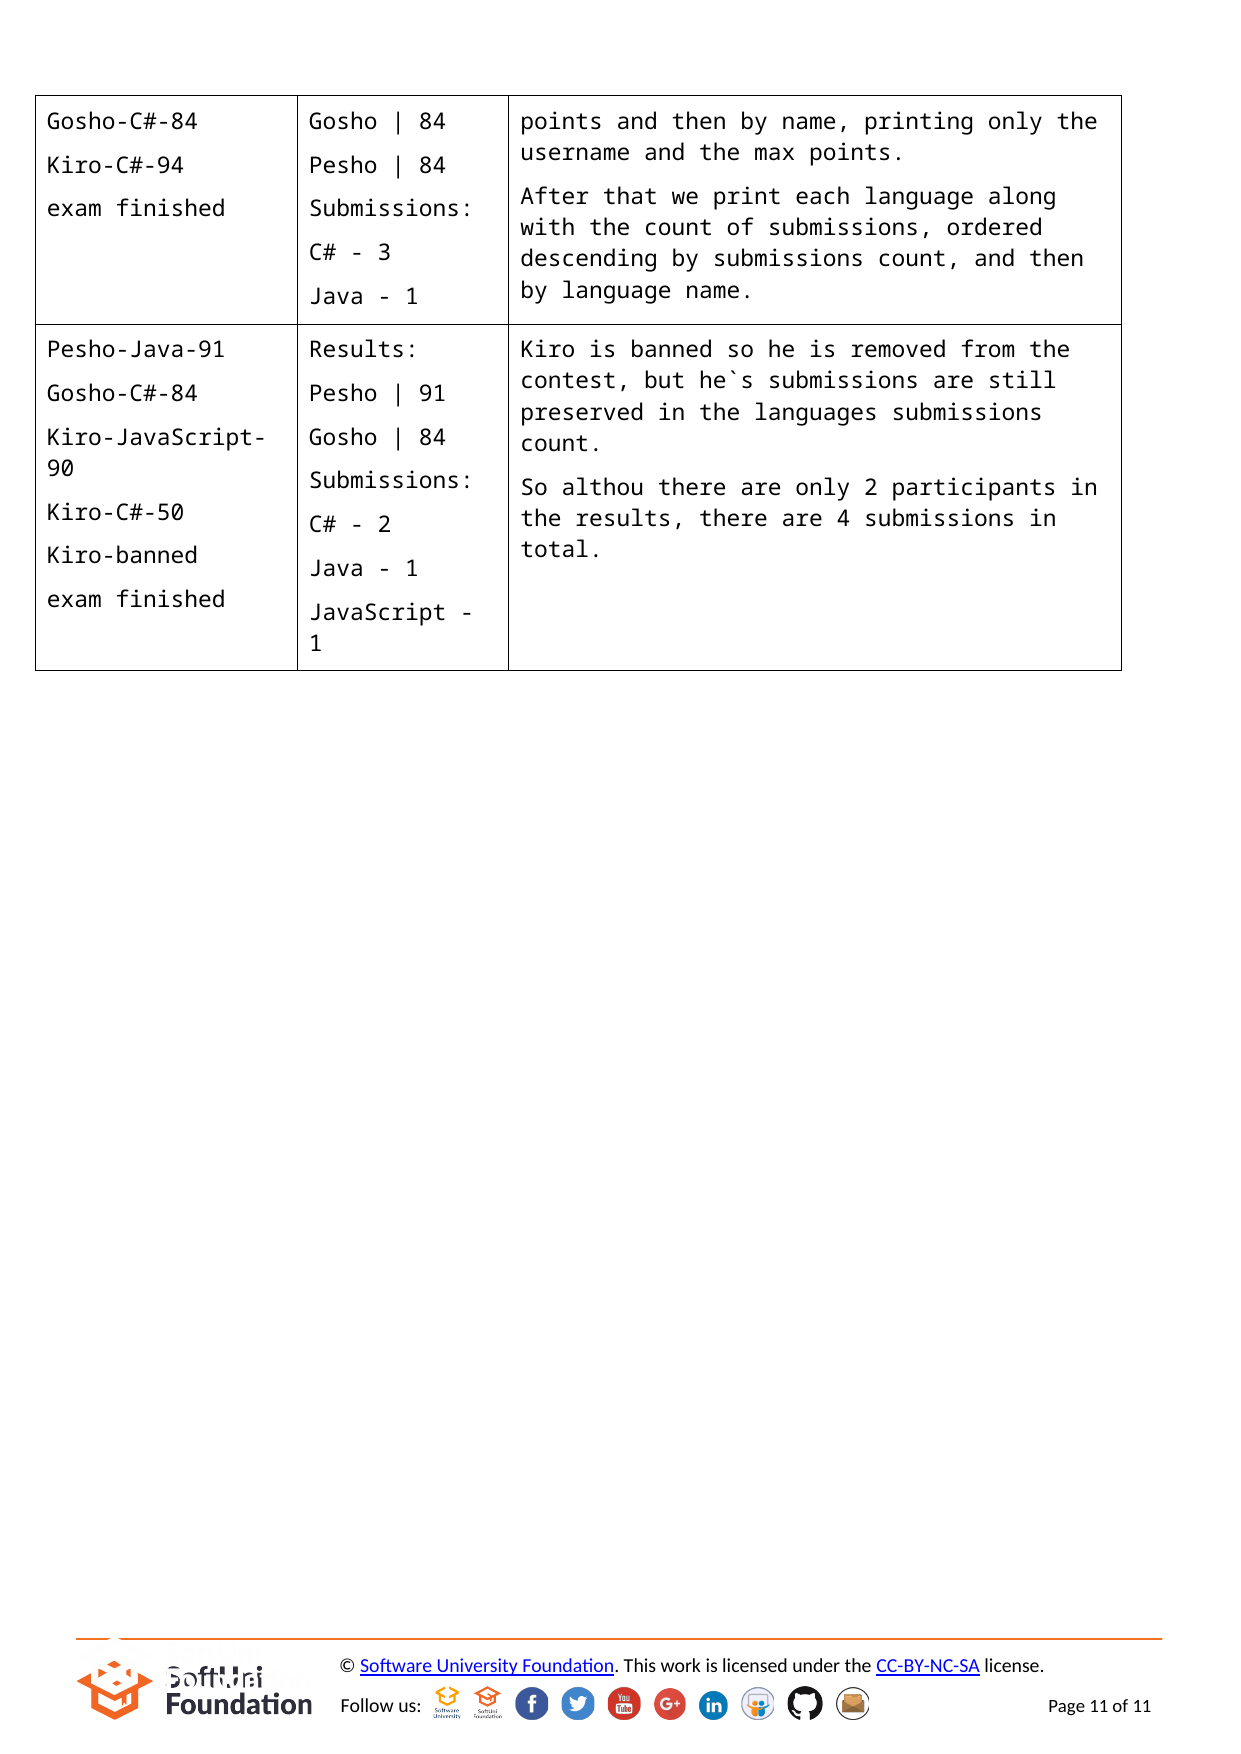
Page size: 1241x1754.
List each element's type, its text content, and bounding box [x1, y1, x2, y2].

picture [699, 1691, 707, 1699]
picture [607, 1687, 641, 1720]
picture [787, 1686, 823, 1720]
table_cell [298, 96, 508, 323]
picture [473, 1686, 502, 1720]
picture [836, 1687, 869, 1720]
picture [433, 1686, 461, 1720]
table_cell Pesho-Java-91 Gosho-C#-84 Kiro-JavaScript-90 Kiro-C#-50 Kiro-banned exam finished [36, 325, 297, 670]
picture [720, 1712, 728, 1720]
picture [515, 1687, 549, 1720]
picture [561, 1687, 595, 1720]
picture [720, 1691, 728, 1699]
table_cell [36, 96, 297, 323]
table_cell Results: Pesho | 91 Gosho | 84 Submissions: C# - 2 Java - 1 JavaScript - 1 [298, 325, 508, 670]
table_cell Kiro is banned so he is removed from the contest, but he`s submissions are still preserved in the languages submissions count. So althou there are only 2 participants in the results, there are 4 submissions in total. [509, 325, 1121, 670]
picture [76, 1636, 312, 1720]
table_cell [509, 96, 1121, 323]
picture [699, 1712, 707, 1720]
picture [741, 1687, 774, 1720]
picture [654, 1688, 686, 1720]
